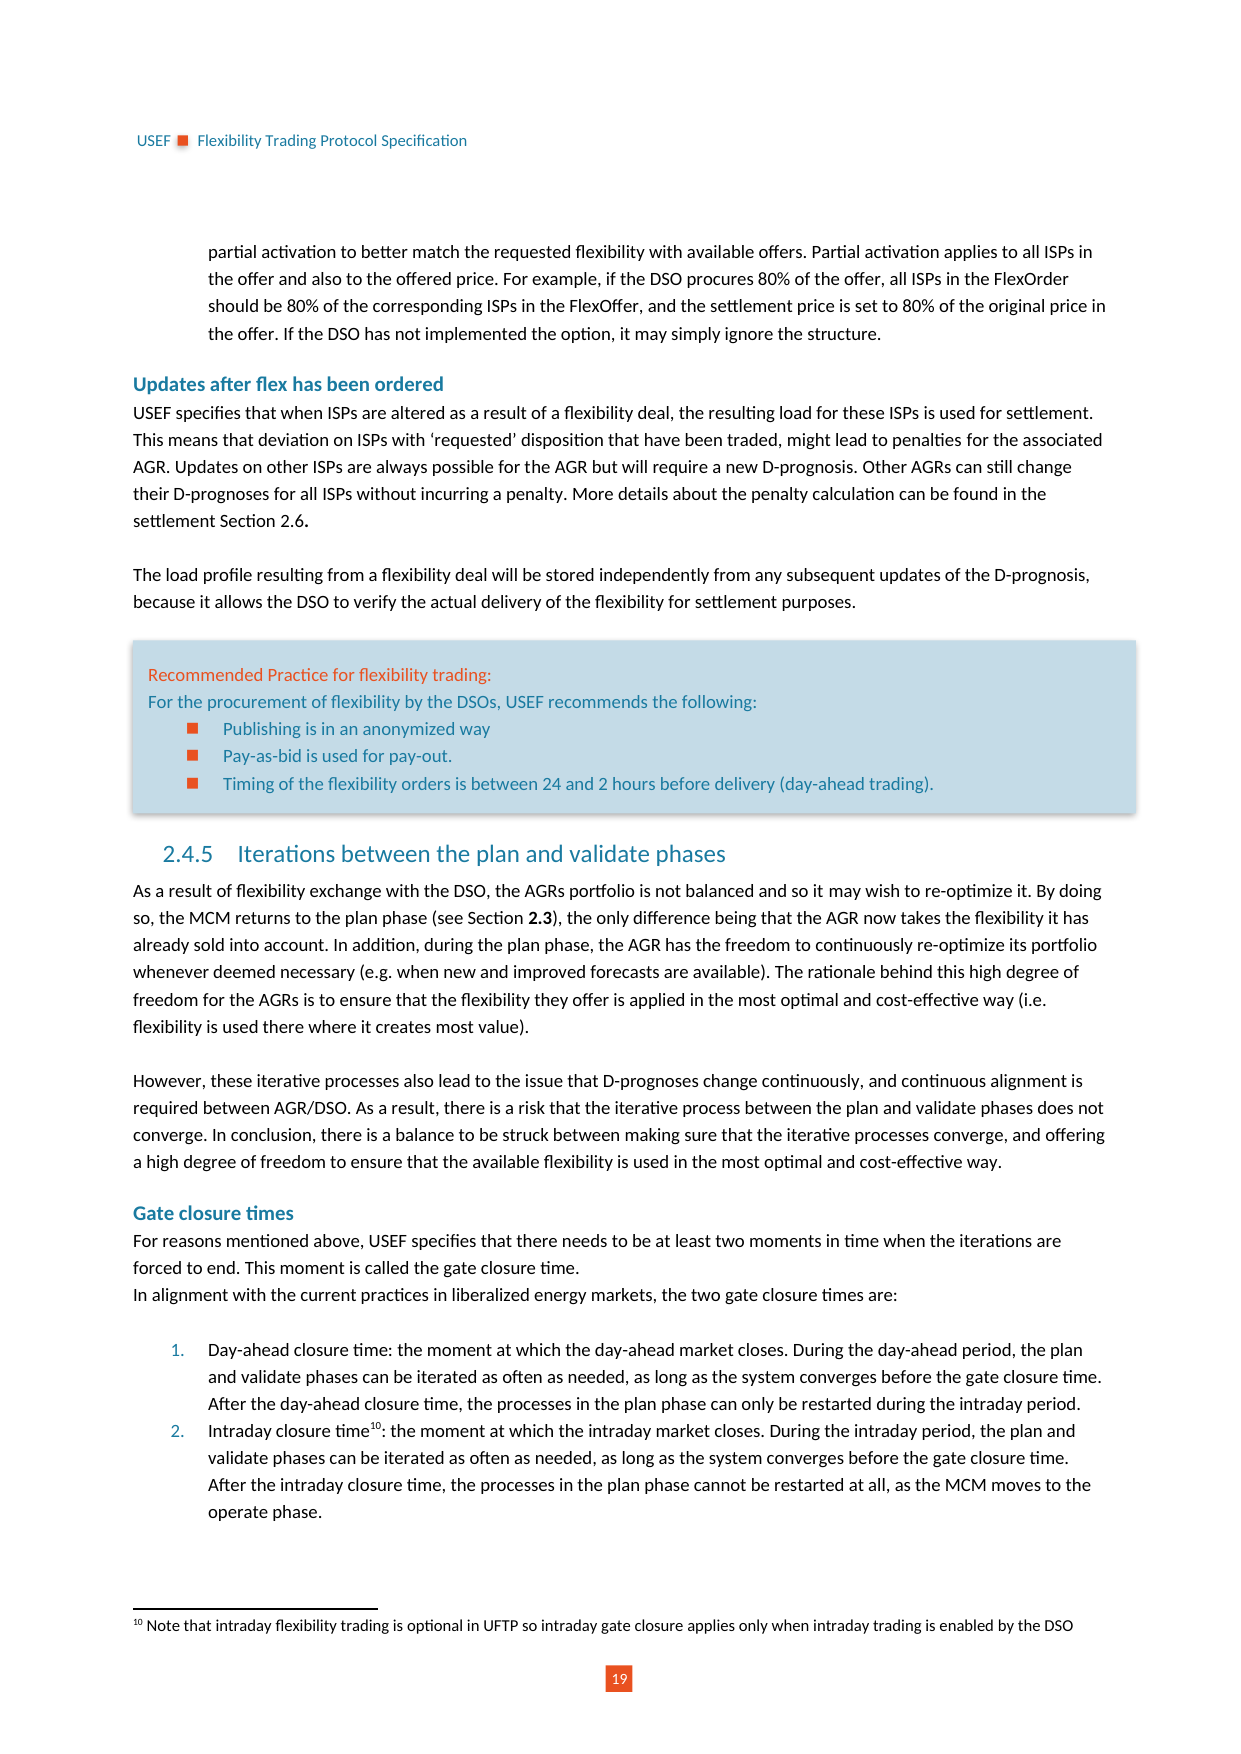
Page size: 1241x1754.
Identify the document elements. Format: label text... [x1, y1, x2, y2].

text However, these iterative processes also lead to the issue that D-prognoses change continuously, and continuous alignment is required between AGR/DSO. As a result, there is a risk that the iterative process between the plan and validate phases does not converge. In conclusion, there is a balance to be struck between making sure that the iterative processes converge, and offering a high degree of freedom to ensure that the available flexibility is used in the most optimal and cost-effective way. [133, 1065, 1110, 1173]
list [170, 236, 1110, 344]
subtitle Iterations between the plan and validate phases [162, 838, 1110, 869]
list Intraday closure time: the moment at which the intraday market closes. During the intraday period, the plan and validate phases can be iterated as often as needed, as long as the system converges before the gate closure time. After the intraday closure time, the processes in the plan phase cannot be restarted at all, as the MCM moves to the operate phase. [170, 1415, 1110, 1523]
text In alignment with the current practices in liberalized energy markets, the two gate closure times are: [133, 1279, 1110, 1306]
text For reasons mentioned above, USEF specifies that there needs to be at least two moments in time when the iterations are forced to end. This moment is called the gate closure time. [133, 1225, 1110, 1279]
text The load profile resulting from a flexibility deal will be stored independently from any subsequent updates of the D-prognosis, because it allows the DSO to verify the actual delivery of the flexibility for settlement purposes. [133, 559, 1110, 613]
text Updates after flex has been ordered [133, 369, 1110, 397]
list Day-ahead closure time: the moment at which the day-ahead market closes. During the day-ahead period, the plan and validate phases can be iterated as often as needed, as long as the system converges before the gate closure time. After the day-ahead closure time, the processes in the plan phase can only be restarted during the intraday period. [170, 1333, 1110, 1415]
text As a result of flexibility exchange with the DSO, the AGRs portfolio is not balanced and so it may wish to re-optimize it. By doing so, the MCM returns to the plan phase (see Section 2.3), the only difference being that the AGR now takes the flexibility it has already sold into account. In addition, during the plan phase, the AGR has the freedom to continuously re-optimize its portfolio whenever deemed necessary (e.g. when new and improved forecasts are available). The rationale behind this high degree of freedom for the AGRs is to ensure that the flexibility they offer is applied in the most optimal and cost-effective way (i.e. flexibility is used there where it creates most value). [133, 875, 1110, 1038]
text USEF specifies that when ISPs are altered as a result of a flexibility deal, the resulting load for these ISPs is used for settlement. This means that deviation on ISPs with ‘requested’ disposition that have been traded, might lead to penalties for the associated AGR. Updates on other ISPs are always possible for the AGR but will require a new D-prognosis. Other AGRs can still change their D-prognoses for all ISPs without incurring a penalty. More details about the penalty calculation can be found in the settlement Section 2.6. [133, 397, 1110, 532]
text Gate closure times [133, 1198, 1110, 1225]
